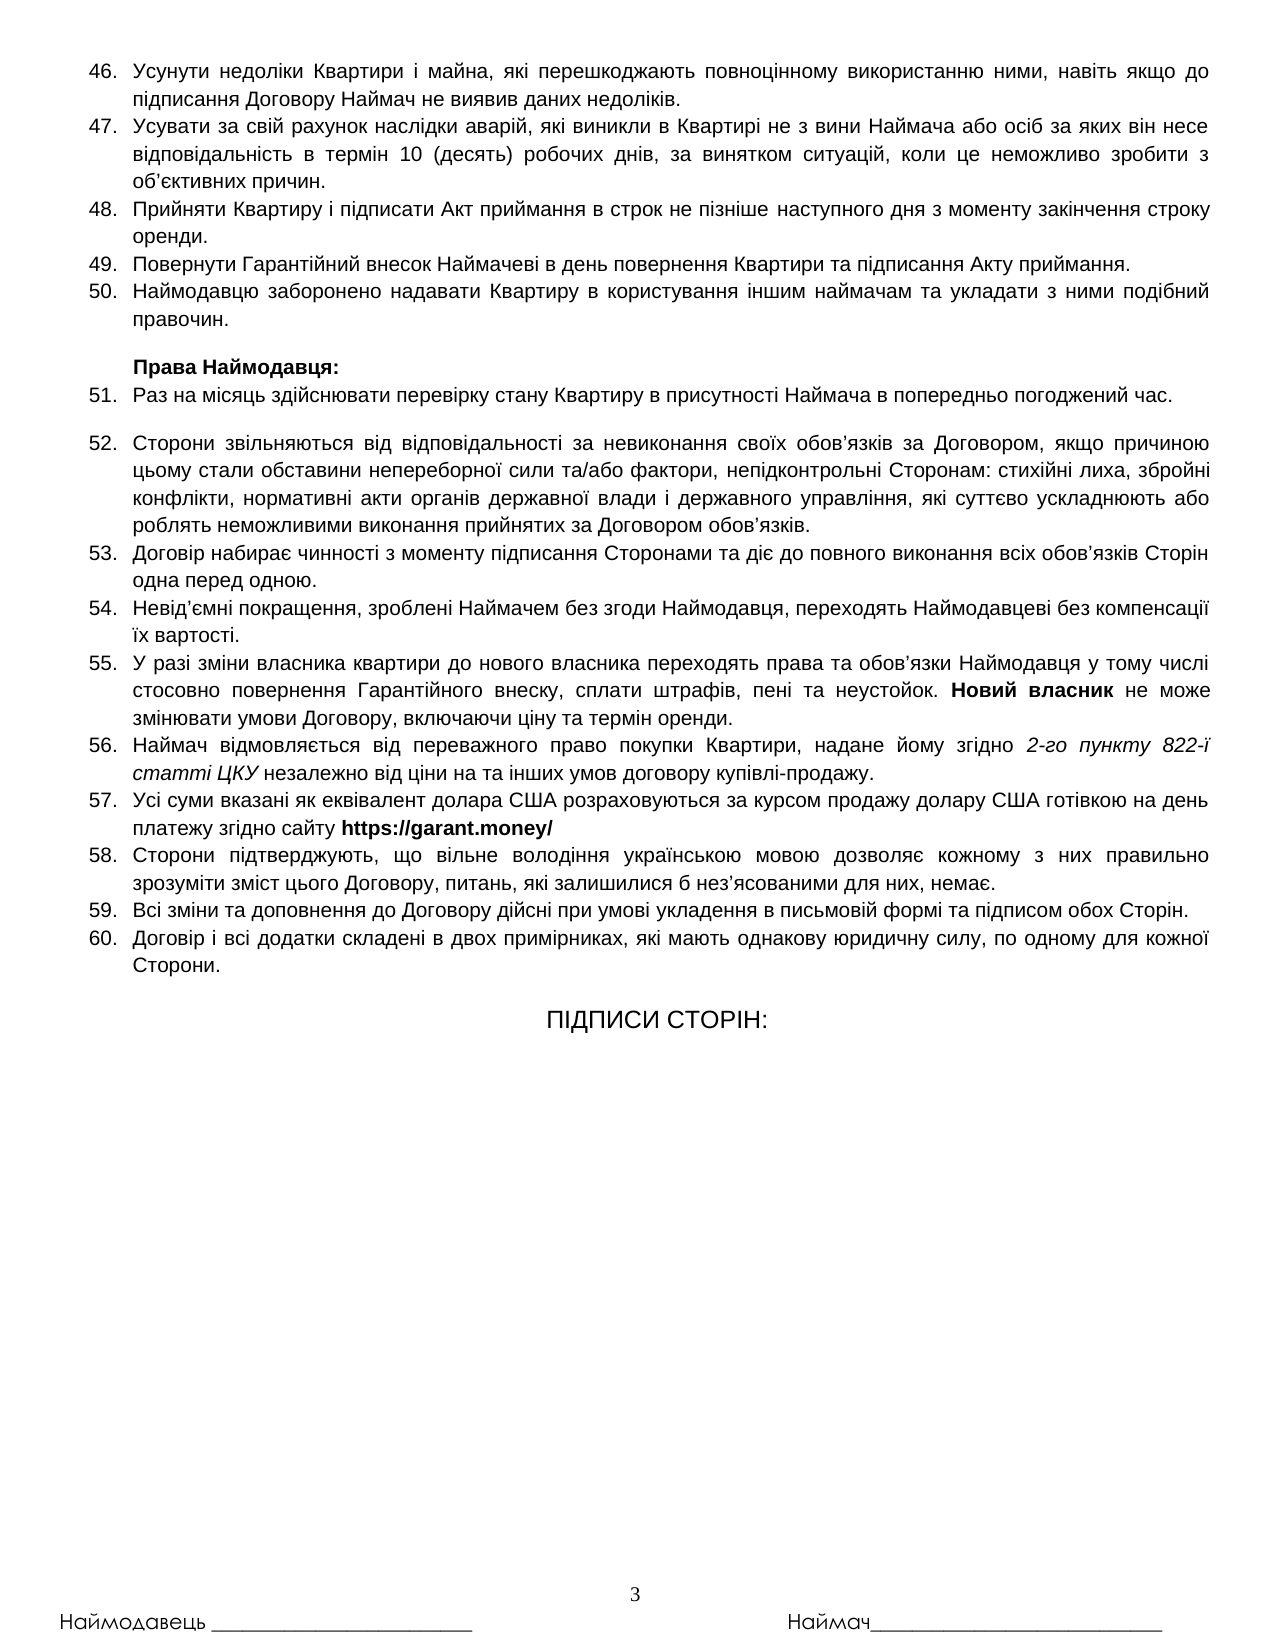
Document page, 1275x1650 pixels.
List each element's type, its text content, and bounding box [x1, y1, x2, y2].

list Наймач відмовляється від переважного право покупки Квартири, надане йому згідно 2-го пункту 822-ї статті ЦКУ незалежно від ціни на та інших умов договору купівлі-продажу. [89, 733, 1211, 785]
list Договір і всі додатки складені в двох примірниках, які мають однакову юридичну силу, по одному для кожної Сторони. [89, 926, 1211, 977]
list У разі зміни власника квартири до нового власника переходять права та обов’язки Наймодавця у тому числі стосовно повернення Гарантійного внеску, сплати штрафів, пені та неустойок. Новий власник не може змінювати умови Договору, включаючи ціну та термін оренди. [89, 651, 1211, 730]
list Сторони підтверджують, що вільне володіння українською мовою дозволяє кожному з них правильно зрозуміти зміст цього Договору, питань, які залишилися б нез’ясованими для них, немає. [89, 843, 1211, 895]
list Усунути недоліки Квартири і майна, які перешкоджають повноцінному використанню ними, навіть якщо до підписання Договору Наймач не виявив даних недоліків. [89, 59, 1211, 111]
list Всі зміни та доповнення до Договору дійсні при умові укладення в письмовій формі та підписом обох Сторін. [89, 898, 1211, 922]
list Усі суми вказані як еквівалент долара США розраховуються за курсом продажу долару США готівкою на день платежу згідно сайту https://garant.money/ [89, 788, 1211, 840]
list Наймодавцю заборонено надавати Квартиру в користування іншим наймачам та укладати з ними подібний правочин. [89, 279, 1211, 331]
text Права Наймодавця: [133, 355, 1211, 379]
list Повернути Гарантійний внесок Наймачеві в день повернення Квартири та підписання Акту приймання. [89, 252, 1211, 276]
list Усувати за свій рахунок наслідки аварій, які виникли в Квартирі не з вини Наймача або осіб за яких він несе відповідальність в термін 10 (десять) робочих днів, за винятком ситуацій, коли це неможливо зробити з об’єктивних причин. [89, 114, 1211, 193]
list Невід’ємні покращення, зроблені Наймачем без згоди Наймодавця, переходять Наймодавцеві без компенсації їх вартості. [89, 596, 1211, 647]
list Сторони звільняються від відповідальності за невиконання своїх обов’язків за Договором, якщо причиною цьому стали обставини непереборної сили та/або фактори, непідконтрольні Сторонам: стихійні лиха, збройні конфлікти, нормативні акти органів державної влади і державного управління, які суттєво ускладнюють або роблять неможливими виконання прийнятих за Договором обов’язків. [89, 431, 1211, 537]
list Договір набирає чинності з моменту підписання Сторонами та діє до повного виконання всіх обов’язків Сторін одна перед одною. [89, 541, 1211, 592]
list Прийняти Квартиру і підписати Акт приймання в строк не пізніше наступного дня з моменту закінчення строку оренди. [89, 197, 1211, 248]
text ПІДПИСИ СТОРІН: [59, 1005, 1211, 1033]
list Раз на місяць здійснювати перевірку стану Квартиру в присутності Наймача в попередньо погоджений час. [89, 382, 1211, 406]
